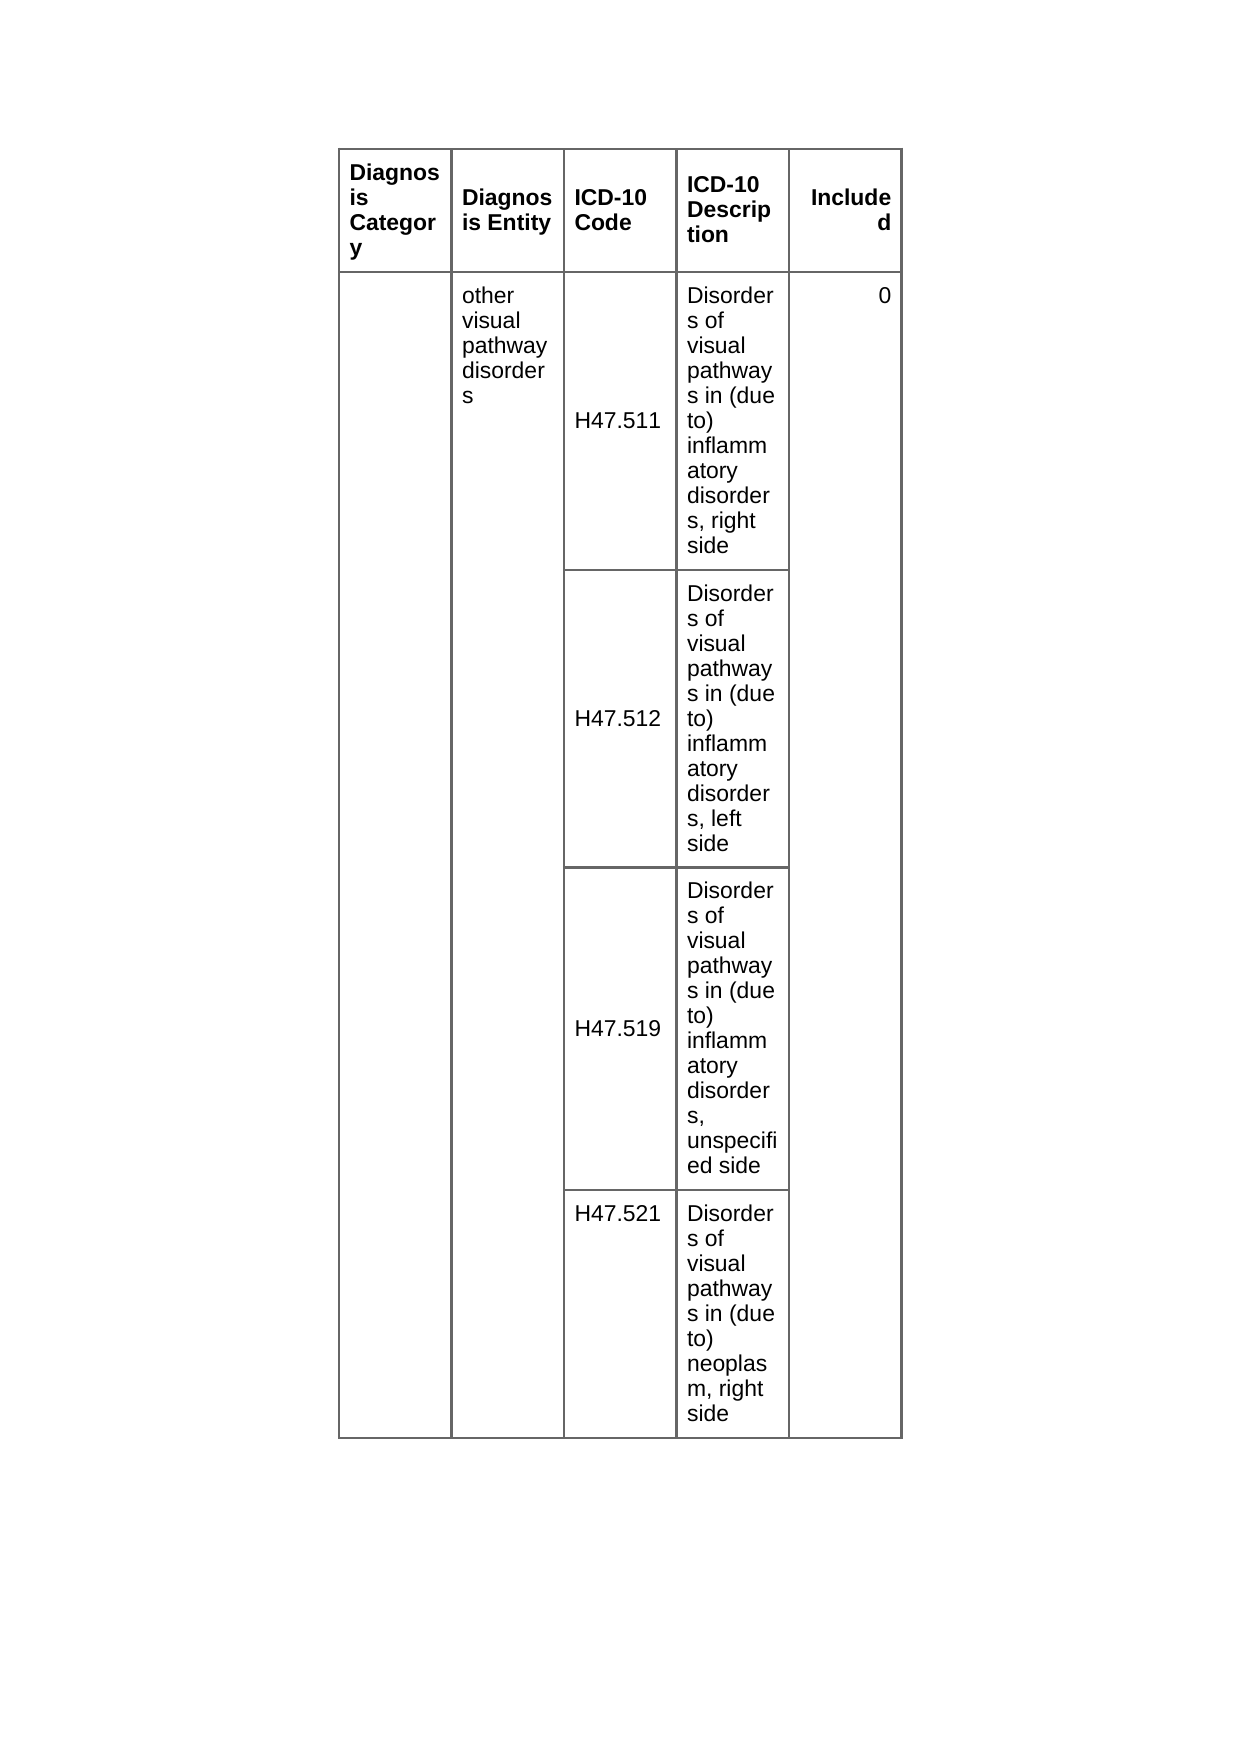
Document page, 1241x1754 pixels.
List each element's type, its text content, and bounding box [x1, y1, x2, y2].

table_cell H47.512 [565, 571, 675, 866]
table_cell Disorders of visual pathways in (due to) neoplasm, right side [678, 1191, 788, 1437]
table_cell H47.511 [565, 273, 675, 568]
table_header Diagnosis Category [340, 150, 450, 271]
table_header ICD-10 Description [678, 150, 788, 271]
table_cell 0 [790, 273, 900, 1437]
table_cell H47.521 [565, 1191, 675, 1437]
table_cell Disorders of visual pathways in (due to) inflammatory disorders, left side [678, 571, 788, 866]
table_cell Disorders of visual pathways in (due to) inflammatory disorders, unspecified side [678, 869, 788, 1189]
table_header ICD-10 Code [565, 150, 675, 271]
table_header Diagnosis Entity [453, 150, 563, 271]
table_cell H47.519 [565, 869, 675, 1189]
table_header Included [790, 150, 900, 271]
table_cell other visual pathway disorders [453, 273, 563, 1437]
table_cell Disorders of visual pathways in (due to) inflammatory disorders, right side [678, 273, 788, 568]
